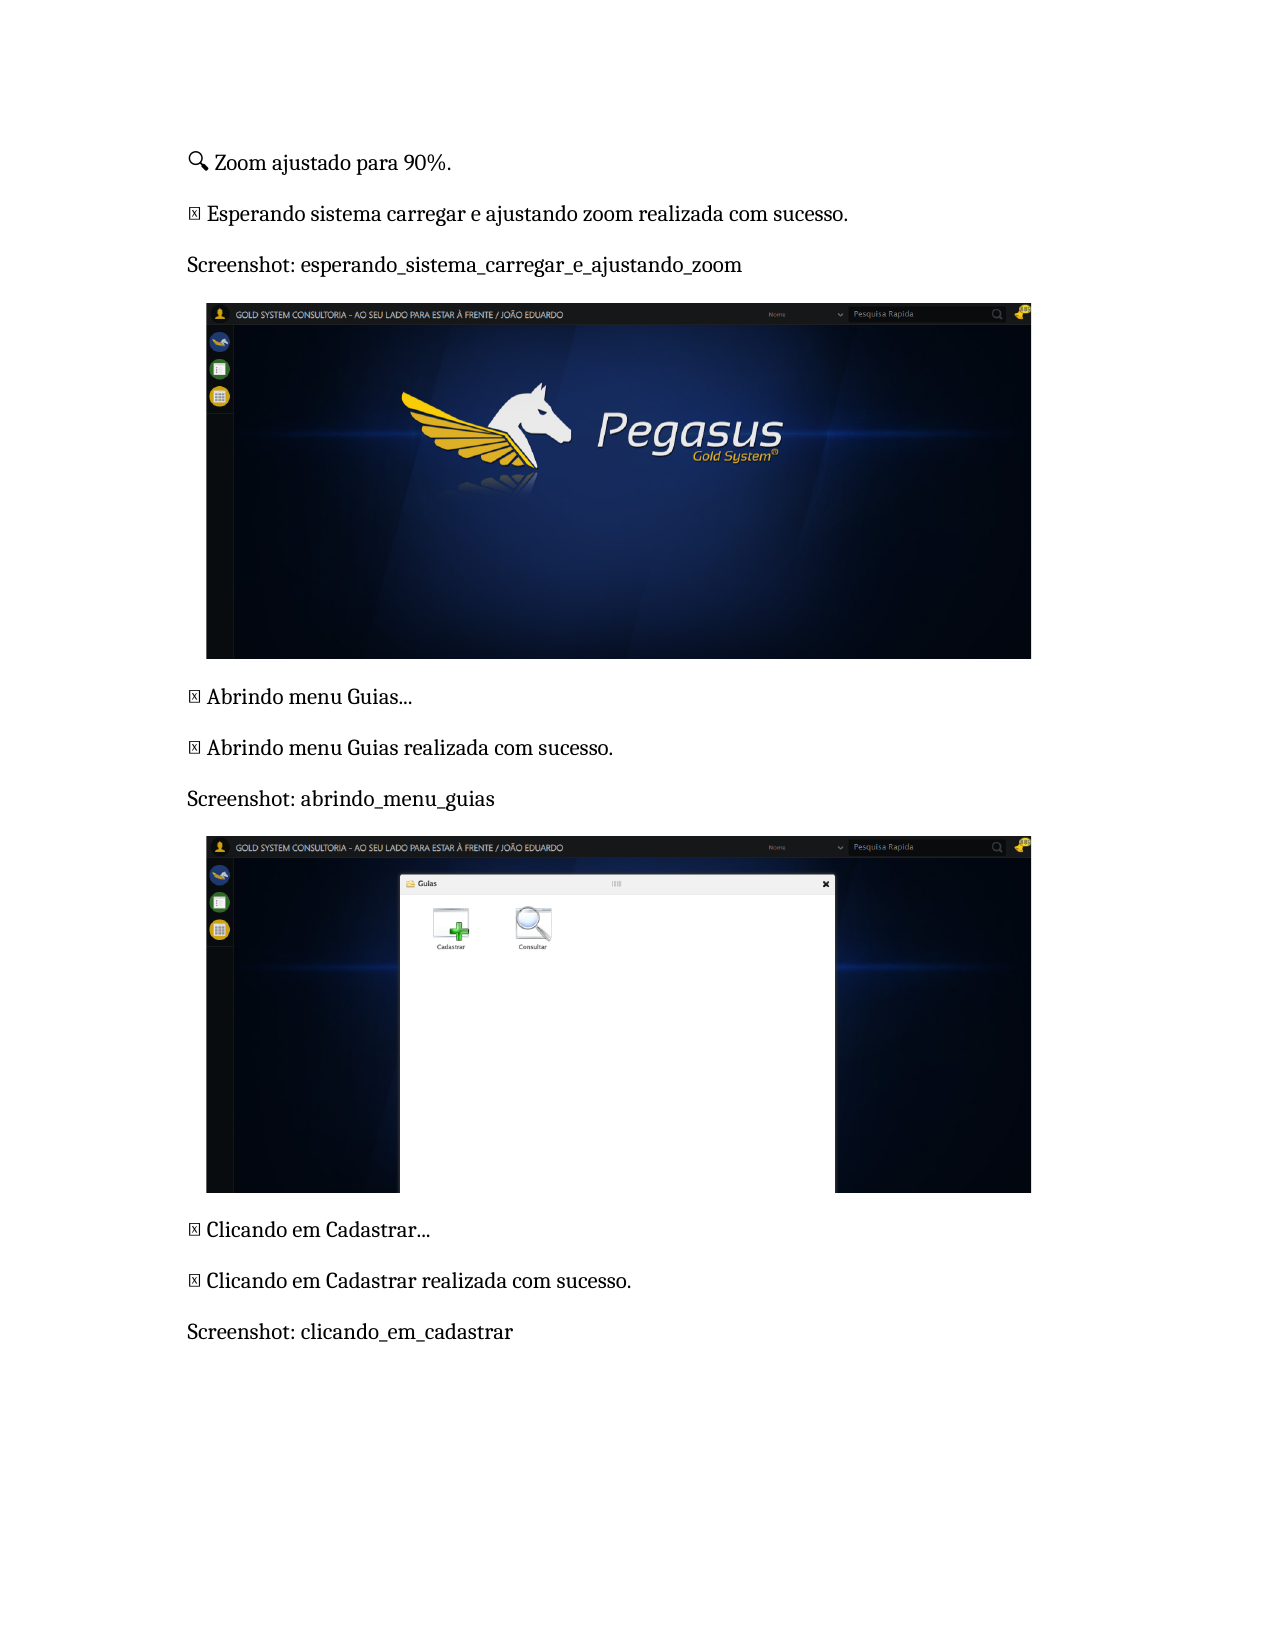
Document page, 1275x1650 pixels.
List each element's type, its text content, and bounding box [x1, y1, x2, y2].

text 🔄 Clicando em Cadastrar... [187, 1217, 1087, 1243]
text Screenshot: abrindo_menu_guias [187, 786, 1087, 812]
text Screenshot: clicando_em_cadastrar [187, 1319, 1087, 1346]
text ✅ Esperando sistema carregar e ajustando zoom realizada com sucesso. [187, 201, 1087, 227]
text ✅ Clicando em Cadastrar realizada com sucesso. [187, 1268, 1087, 1294]
text ✅ Abrindo menu Guias realizada com sucesso. [187, 734, 1087, 761]
picture [206, 836, 1032, 1193]
picture [206, 303, 1032, 659]
text 🔄 Abrindo menu Guias... [187, 683, 1087, 710]
text 🔍 Zoom ajustado para 90%. [187, 150, 1087, 176]
text Screenshot: esperando_sistema_carregar_e_ajustando_zoom [187, 252, 1087, 278]
